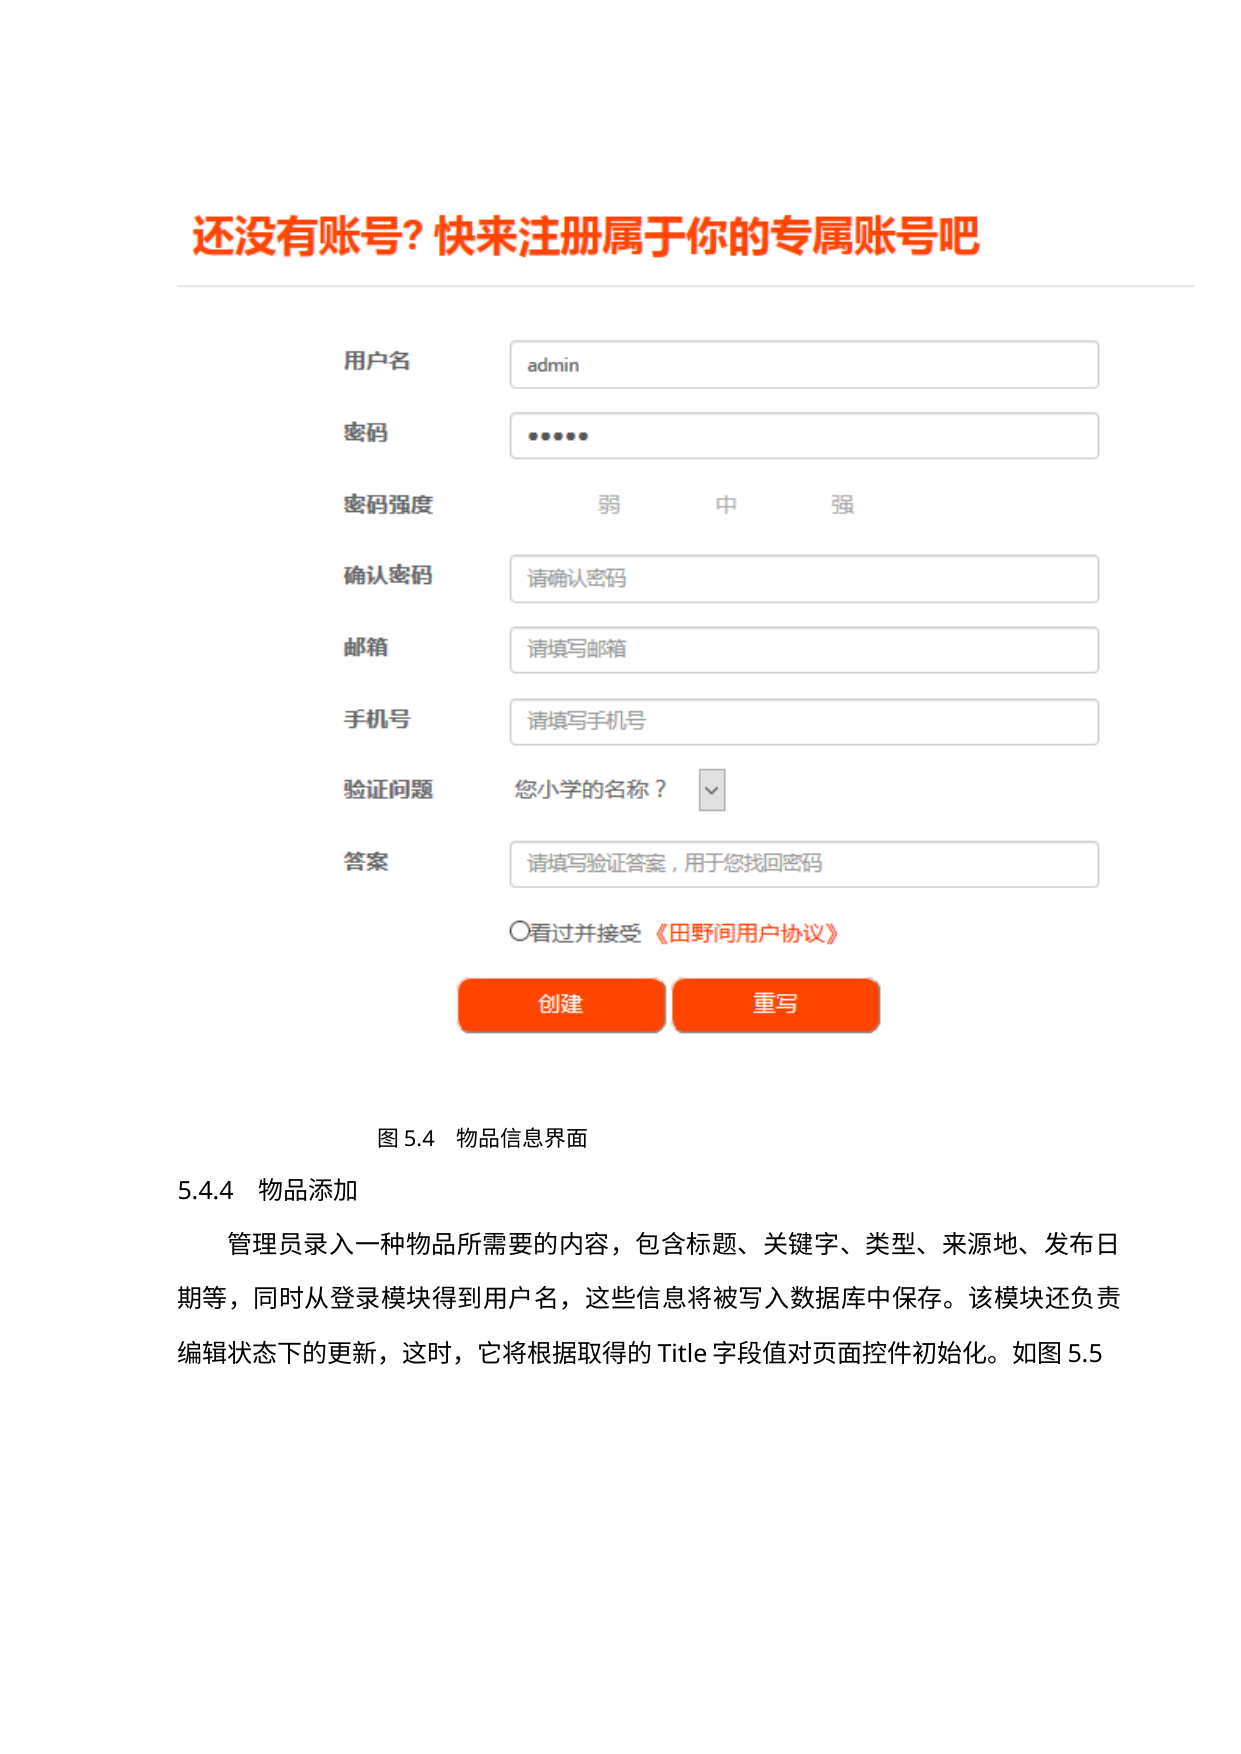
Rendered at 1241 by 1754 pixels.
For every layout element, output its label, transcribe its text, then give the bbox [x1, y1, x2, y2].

subtitle 5.4.4 物品添加 [177, 1170, 1122, 1206]
text 管理员录入一种物品所需要的内容，包含标题、关键字、类型、来源地、发布日期等，同时从登录模块得到用户名，这些信息将被写入数据库中保存。该模块还负责编辑状态下的更新，这时，它将根据取得的Title字段值对页面控件初始化。如图5.5 [177, 1224, 1122, 1369]
picture [177, 195, 1195, 1068]
text 图5.4 物品信息界面 [177, 1121, 1122, 1153]
